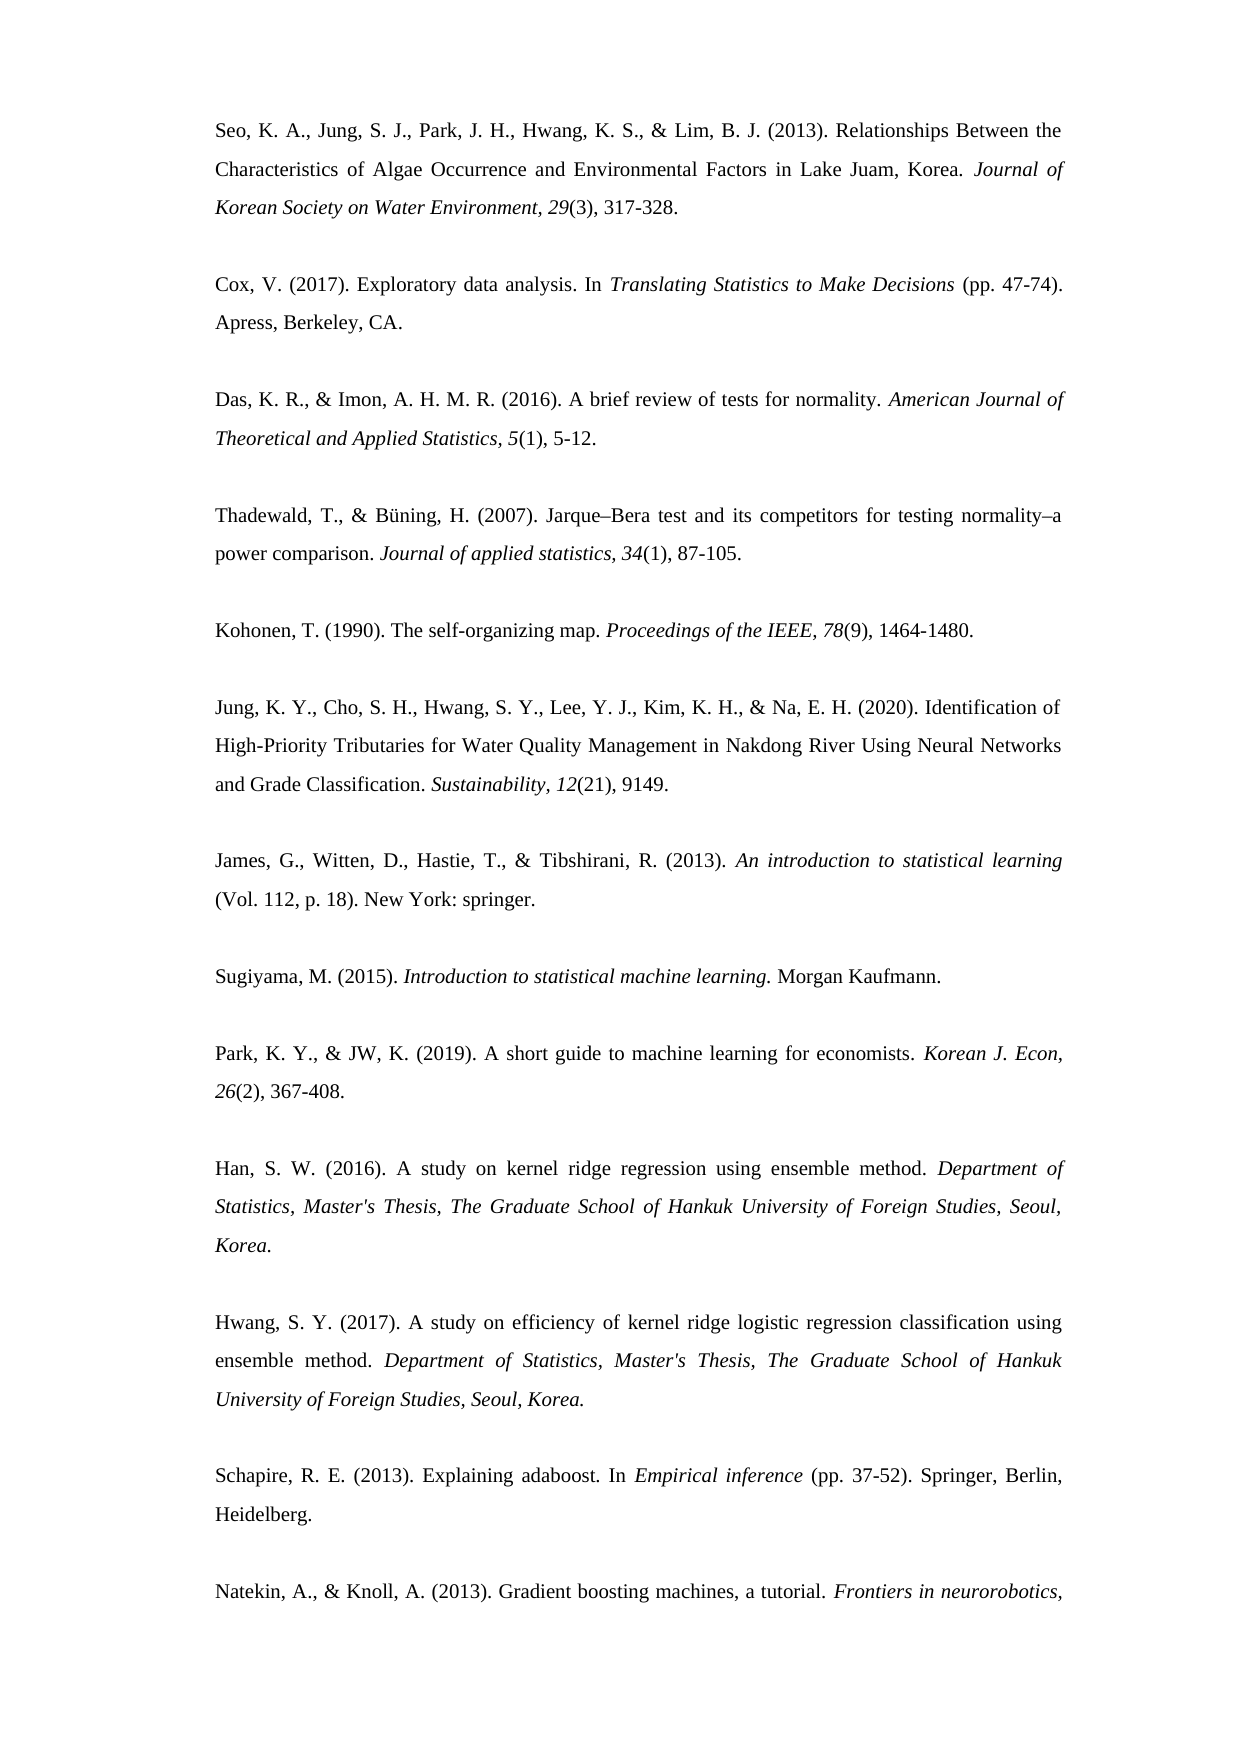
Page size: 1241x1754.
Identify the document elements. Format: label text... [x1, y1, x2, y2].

text James, G., Witten, D., Hastie, T., & Tibshirani, R. (2013). An introduction to statistical learning (Vol. 112, p. 18). New York: springer. [215, 848, 1063, 911]
text Cox, V. (2017). Exploratory data analysis. In Translating Statistics to Make Decisions (pp. 47-74). Apress, Berkeley, CA. [215, 272, 1063, 334]
text Kohonen, T. (1990). The self-organizing map. Proceedings of the IEEE, 78(9), 1464-1480. [215, 618, 1063, 642]
text Park, K. Y., & JW, K. (2019). A short guide to machine learning for economists. Korean J. Econ, 26(2), 367-408. [215, 1041, 1063, 1103]
text Han, S. W. (2016). A study on kernel ridge regression using ensemble method. Department of Statistics, Master's Thesis, The Graduate School of Hankuk University of Foreign Studies, Seoul, Korea. [215, 1156, 1063, 1257]
text Seo, K. A., Jung, S. J., Park, J. H., Hwang, K. S., & Lim, B. J. (2013). Relationships Between the Characteristics of Algae Occurrence and Environmental Factors in Lake Juam, Korea. Journal of Korean Society on Water Environment, 29(3), 317-328. [215, 118, 1063, 219]
text Sugiyama, M. (2015). Introduction to statistical machine learning. Morgan Kaufmann. [215, 964, 1063, 988]
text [215, 1579, 1063, 1603]
text Jung, K. Y., Cho, S. H., Hwang, S. Y., Lee, Y. J., Kim, K. H., & Na, E. H. (2020). Identification of High-Priority Tributaries for Water Quality Management in Nakdong River Using Neural Networks and Grade Classification. Sustainability, 12(21), 9149. [215, 695, 1063, 796]
text Thadewald, T., & Büning, H. (2007). Jarque–Bera test and its competitors for testing normality–a power comparison. Journal of applied statistics, 34(1), 87-105. [215, 502, 1063, 565]
text Hwang, S. Y. (2017). A study on efficiency of kernel ridge logistic regression classification using ensemble method. Department of Statistics, Master's Thesis, The Graduate School of Hankuk University of Foreign Studies, Seoul, Korea. [215, 1310, 1063, 1411]
text Schapire, R. E. (2013). Explaining adaboost. In Empirical inference (pp. 37-52). Springer, Berlin, Heidelberg. [215, 1463, 1063, 1526]
text Das, K. R., & Imon, A. H. M. R. (2016). A brief review of tests for normality. American Journal of Theoretical and Applied Statistics, 5(1), 5-12. [215, 387, 1063, 450]
